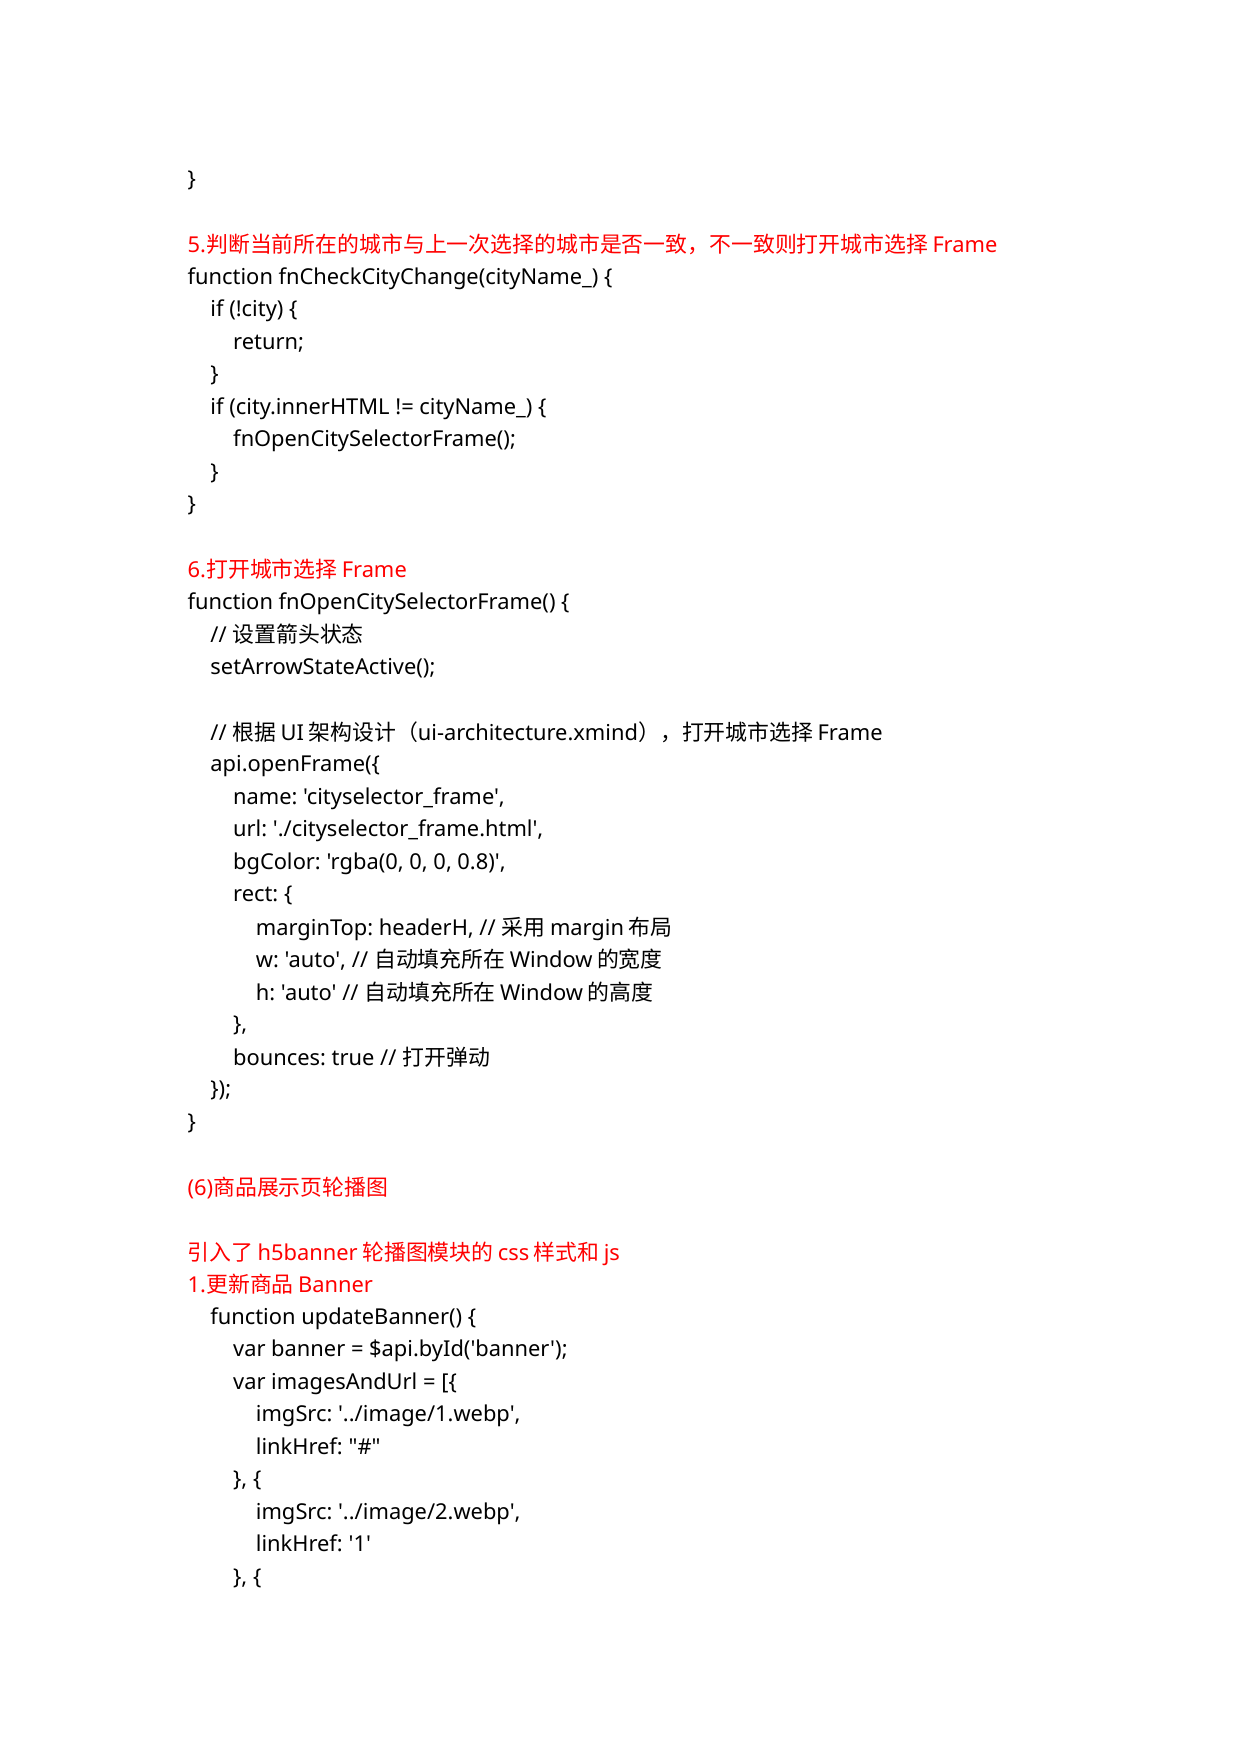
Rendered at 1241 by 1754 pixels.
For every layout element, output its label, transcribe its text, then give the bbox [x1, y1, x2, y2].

text } [187, 357, 1053, 389]
text w: 'auto', // 自动填充所在Window的宽度 [187, 942, 1053, 974]
text if (!city) { [187, 292, 1053, 324]
text marginTop: headerH, // 采用margin布局 [187, 909, 1053, 942]
text }, { [187, 1462, 1053, 1494]
text 5.判断当前所在的城市与上一次选择的城市是否一致，不一致则打开城市选择Frame [187, 227, 1053, 259]
text }, [187, 1007, 1053, 1039]
text function fnCheckCityChange(cityName_) { [187, 259, 1053, 292]
text } [187, 1104, 1053, 1137]
text bounces: true // 打开弹动 [187, 1039, 1053, 1072]
text (6)商品展示页轮播图 [187, 1169, 1053, 1202]
text var imagesAndUrl = [{ [187, 1364, 1053, 1397]
text } [187, 487, 1053, 519]
text linkHref: "#" [187, 1429, 1053, 1462]
text url: './cityselector_frame.html', [187, 812, 1053, 844]
text name: 'cityselector_frame', [187, 779, 1053, 812]
text bgColor: 'rgba(0, 0, 0, 0.8)', [187, 844, 1053, 877]
text }); [187, 1072, 1053, 1104]
text 引入了h5banner轮播图模块的css样式和js [187, 1234, 1053, 1267]
text api.openFrame({ [187, 747, 1053, 779]
text linkHref: '1' [187, 1527, 1053, 1559]
text } [187, 162, 1053, 194]
text 6.打开城市选择Frame [187, 552, 1053, 584]
text if (city.innerHTML != cityName_) { [187, 389, 1053, 422]
text h: 'auto' // 自动填充所在Window的高度 [187, 974, 1053, 1007]
text rect: { [187, 877, 1053, 909]
text } [187, 454, 1053, 487]
text }, { [187, 1559, 1053, 1592]
text imgSrc: '../image/2.webp', [187, 1494, 1053, 1527]
text fnOpenCitySelectorFrame(); [187, 422, 1053, 454]
text imgSrc: '../image/1.webp', [187, 1397, 1053, 1429]
text // 根据UI架构设计（ui-architecture.xmind），打开城市选择Frame [187, 714, 1053, 747]
text // 设置箭头状态 [187, 617, 1053, 649]
text 1.更新商品Banner [187, 1267, 1053, 1299]
text return; [187, 324, 1053, 357]
text var banner = $api.byId('banner'); [187, 1332, 1053, 1364]
text setArrowStateActive(); [187, 649, 1053, 682]
text function updateBanner() { [187, 1299, 1053, 1332]
text function fnOpenCitySelectorFrame() { [187, 584, 1053, 617]
